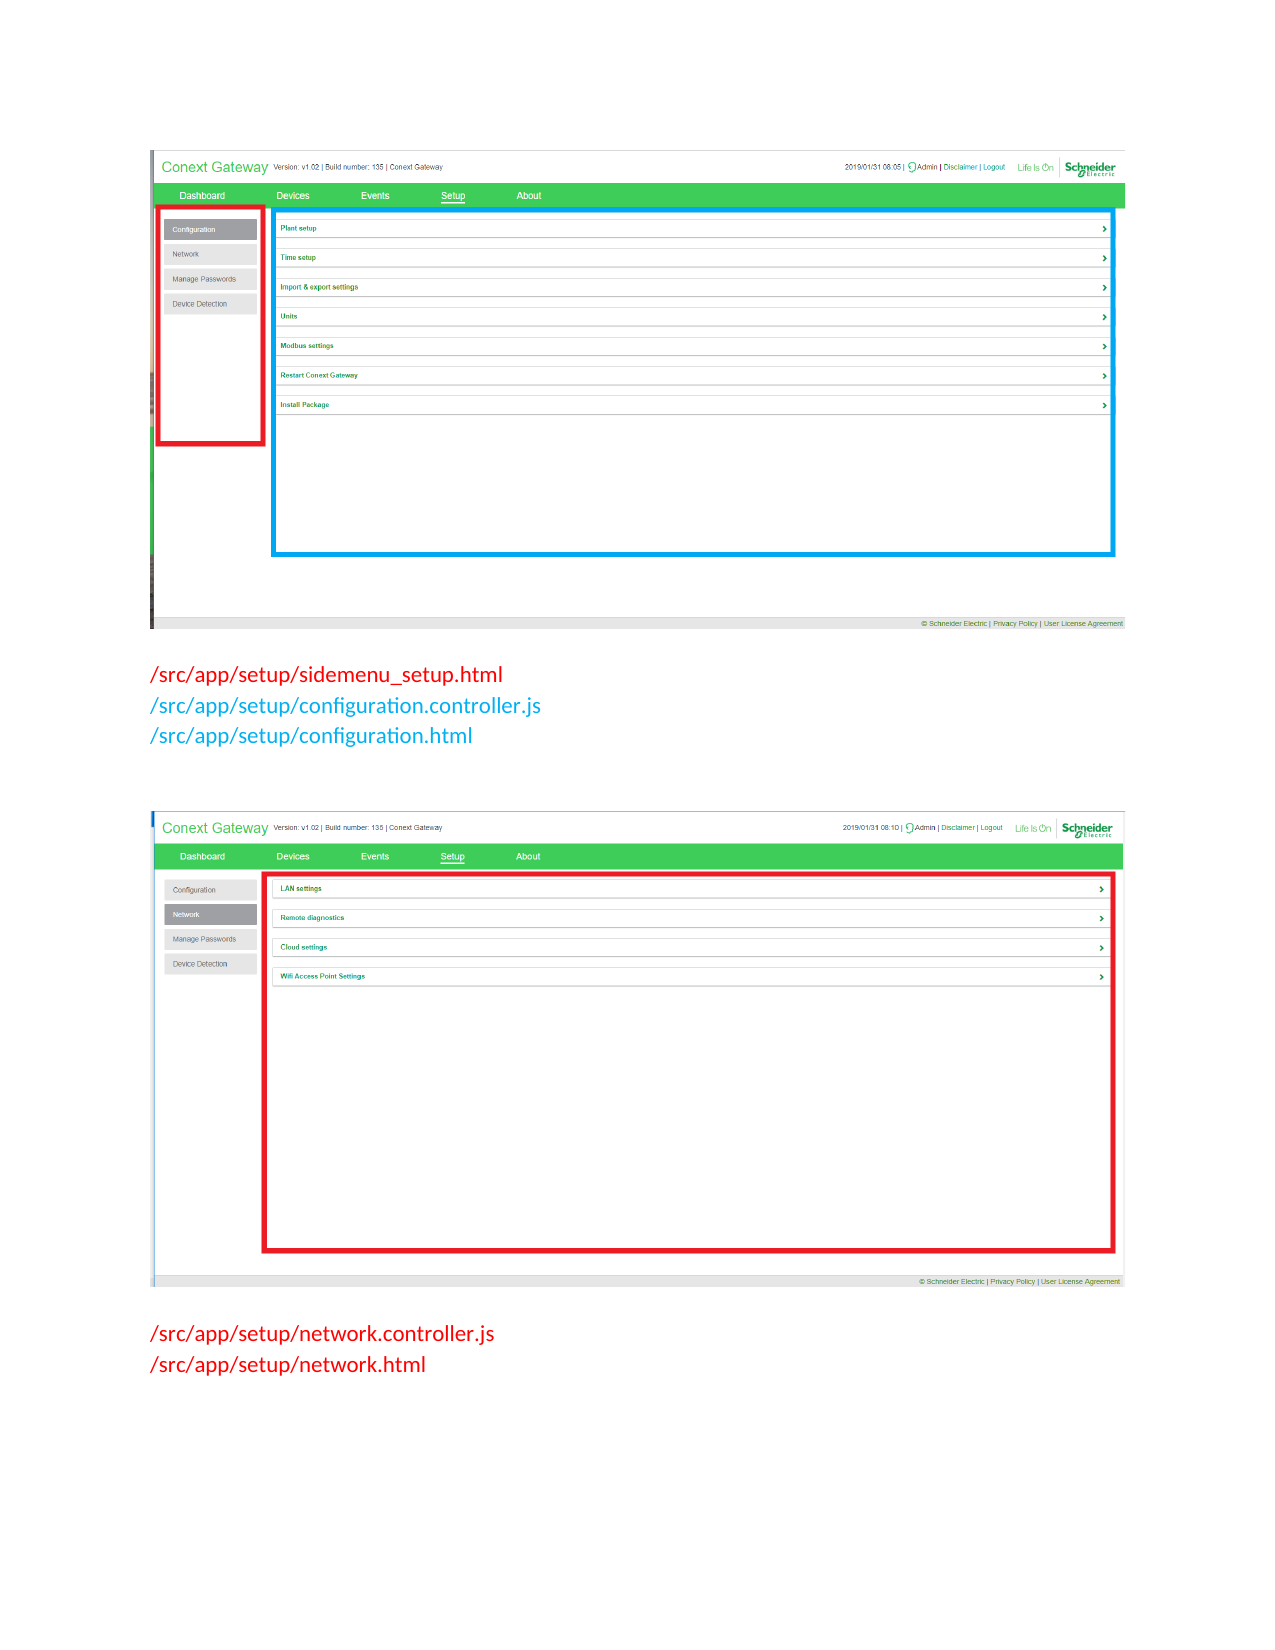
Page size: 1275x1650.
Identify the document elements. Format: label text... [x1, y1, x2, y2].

picture [150, 811, 1125, 1287]
text /src/app/setup/configuration.html [150, 721, 1125, 749]
text /src/app/setup/sidemenu_setup.html [150, 661, 1125, 689]
text /src/app/setup/network.controller.js [150, 1319, 1125, 1347]
text /src/app/setup/configuration.controller.js [150, 691, 1125, 719]
picture [150, 150, 1125, 629]
text /src/app/setup/network.html [150, 1350, 1125, 1378]
